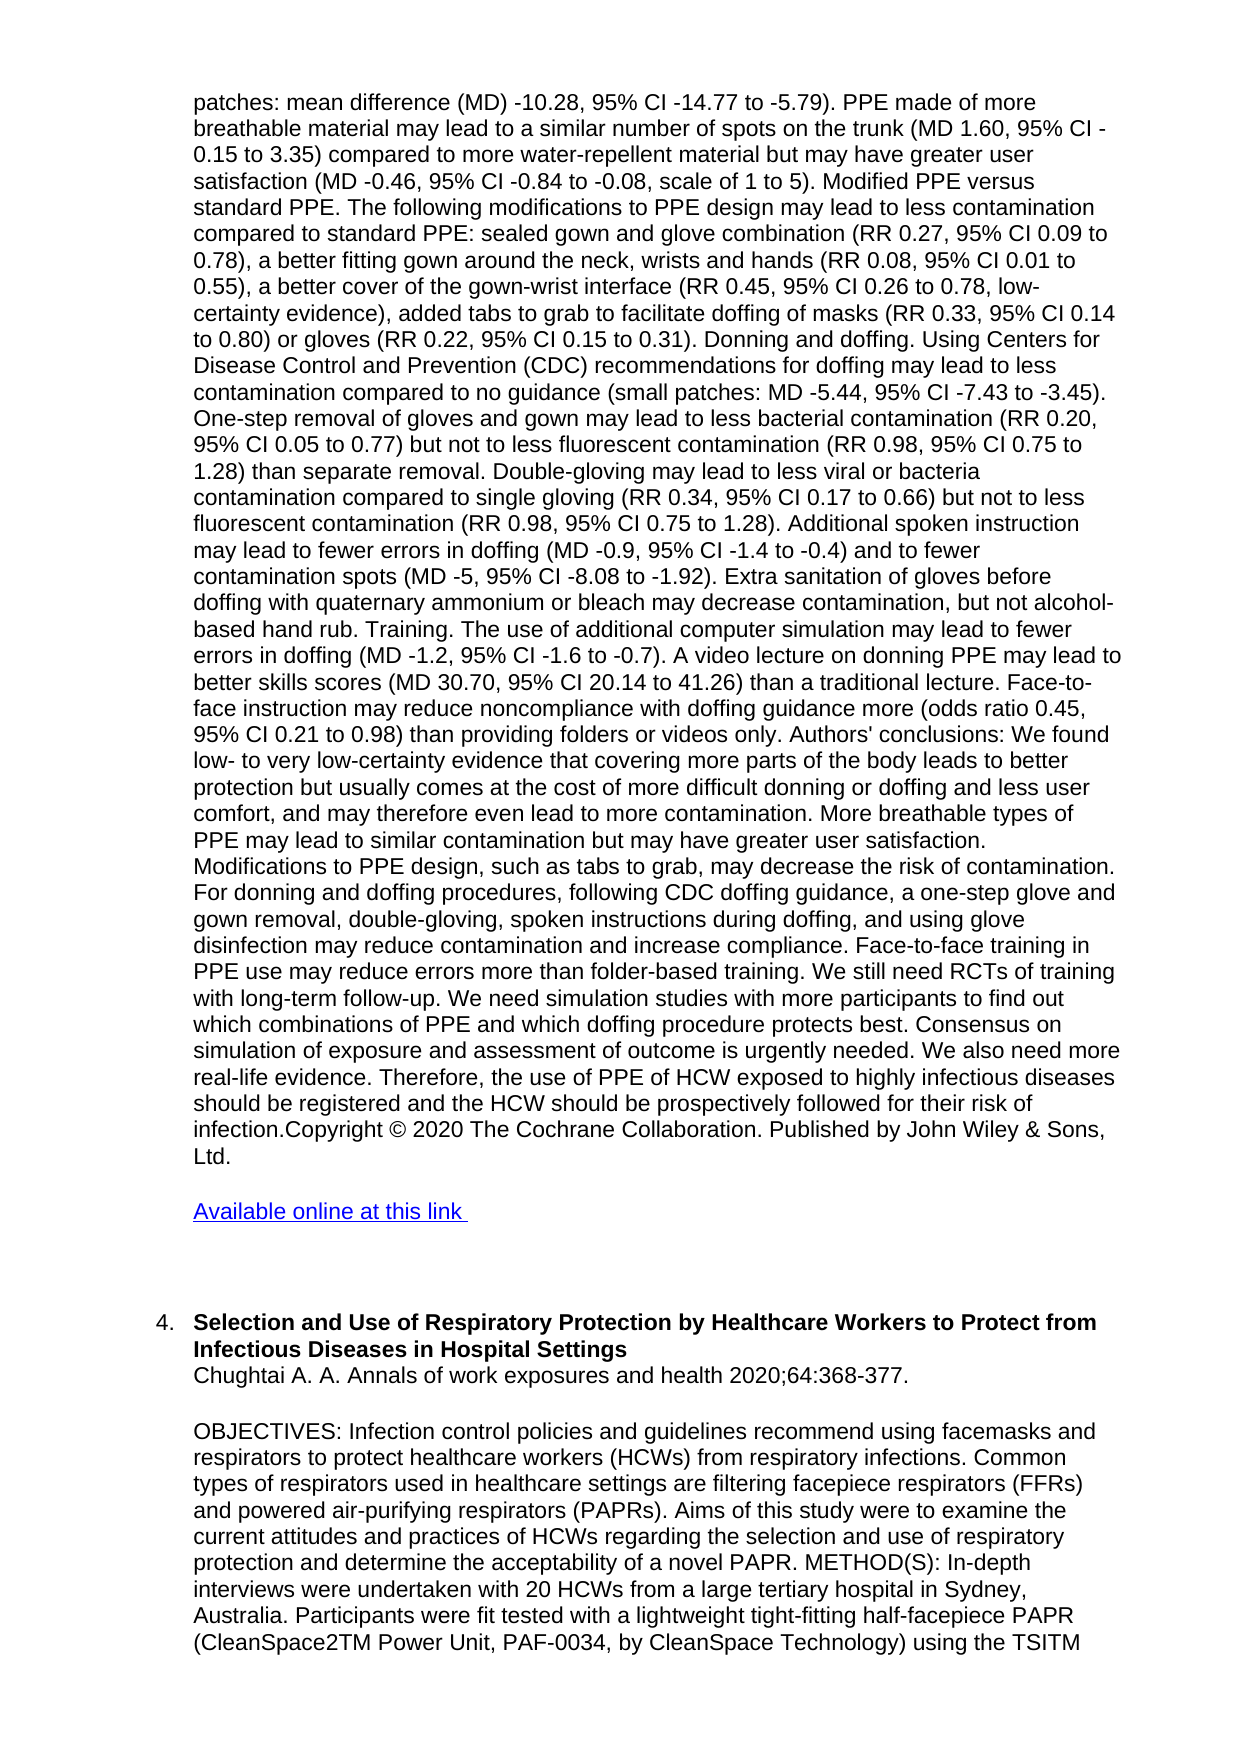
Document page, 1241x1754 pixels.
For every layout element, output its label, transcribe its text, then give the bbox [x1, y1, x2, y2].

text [193, 1418, 1122, 1655]
text Available online at this link [193, 1198, 1122, 1225]
list Selection and Use of Respiratory Protection by Healthcare Workers to Protect from Infectious Diseases in Hospital Settings Chughtai A. A. Annals of work exposures and health 2020;64:368-377. [156, 1309, 1122, 1388]
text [193, 89, 1122, 1169]
